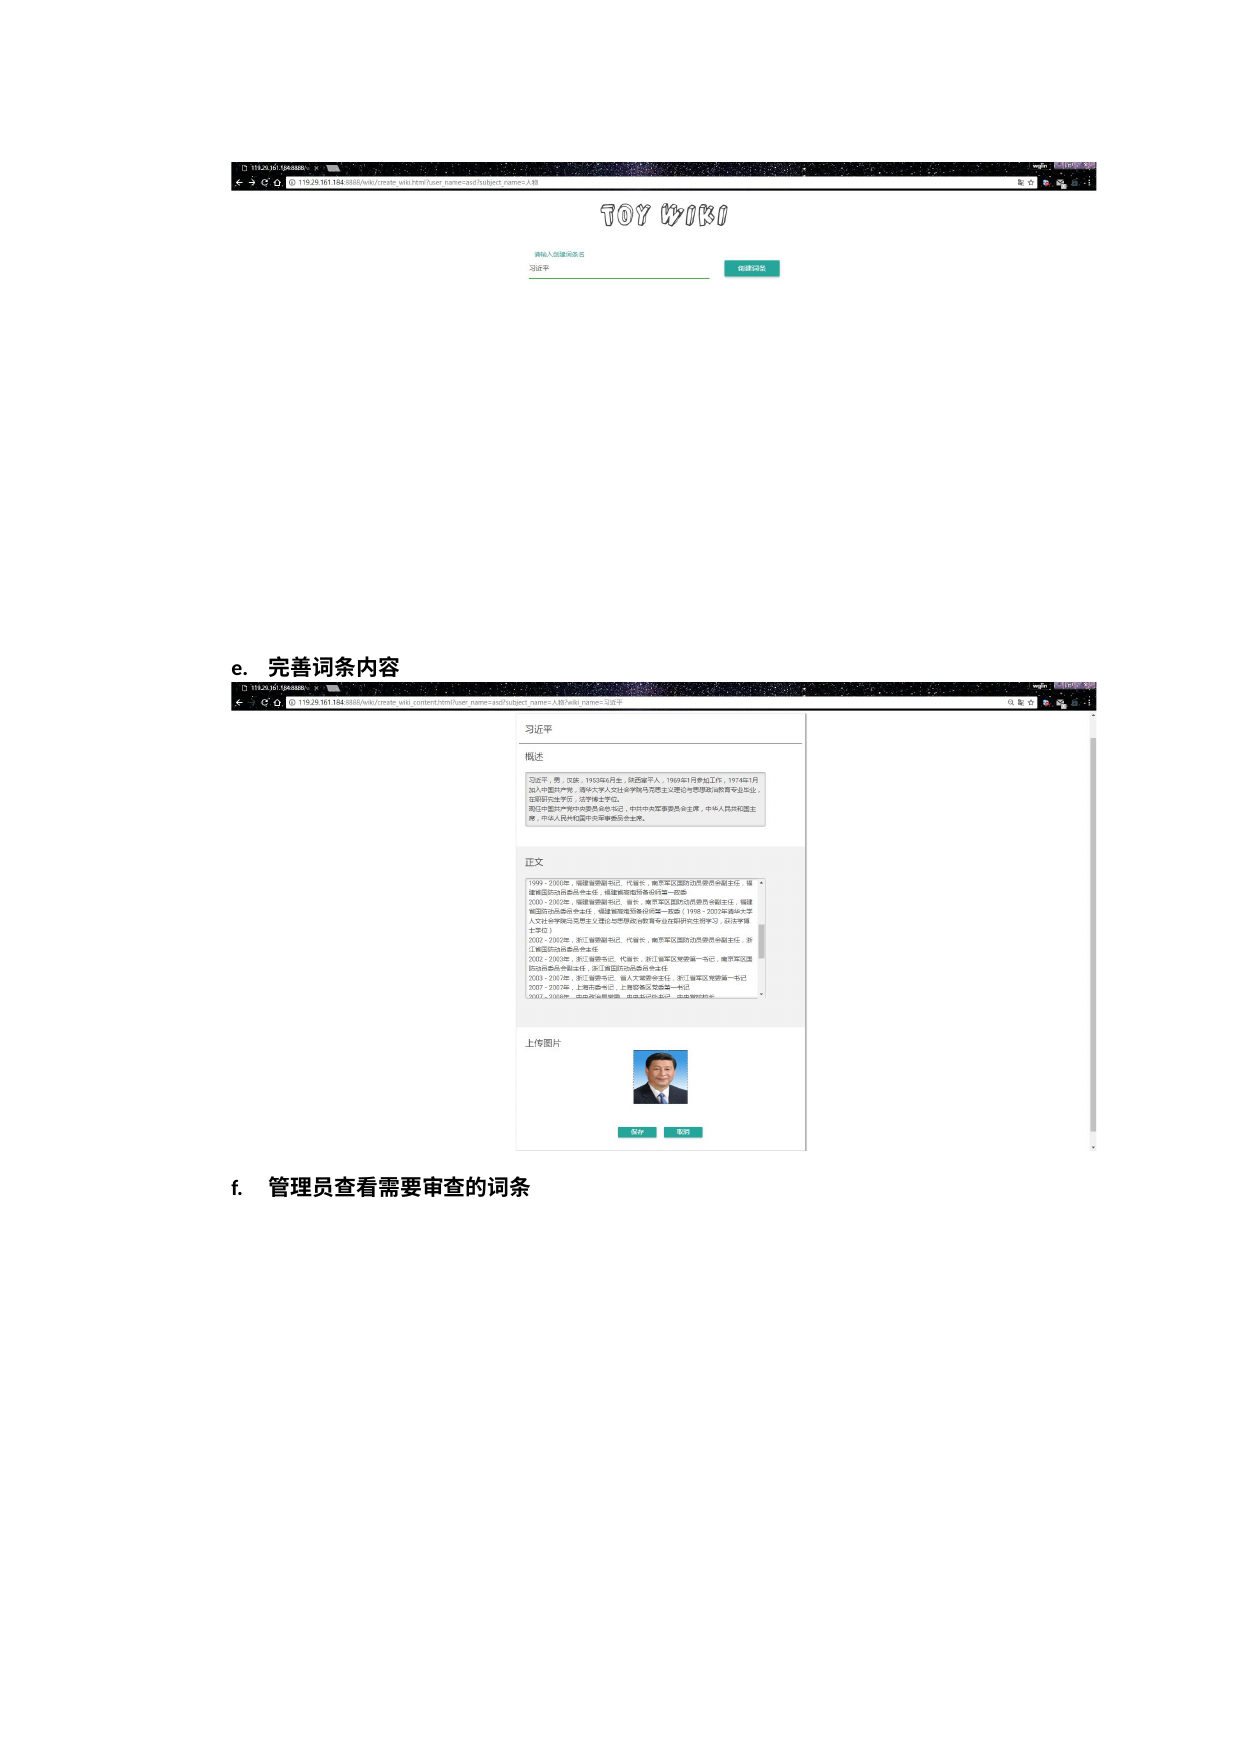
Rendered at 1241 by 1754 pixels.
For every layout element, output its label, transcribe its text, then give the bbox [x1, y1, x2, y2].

picture [231, 682, 1097, 1151]
list 管理员查看需要审查的词条 [231, 1169, 1053, 1202]
picture [231, 162, 1097, 631]
list 完善词条内容 [231, 649, 1053, 682]
